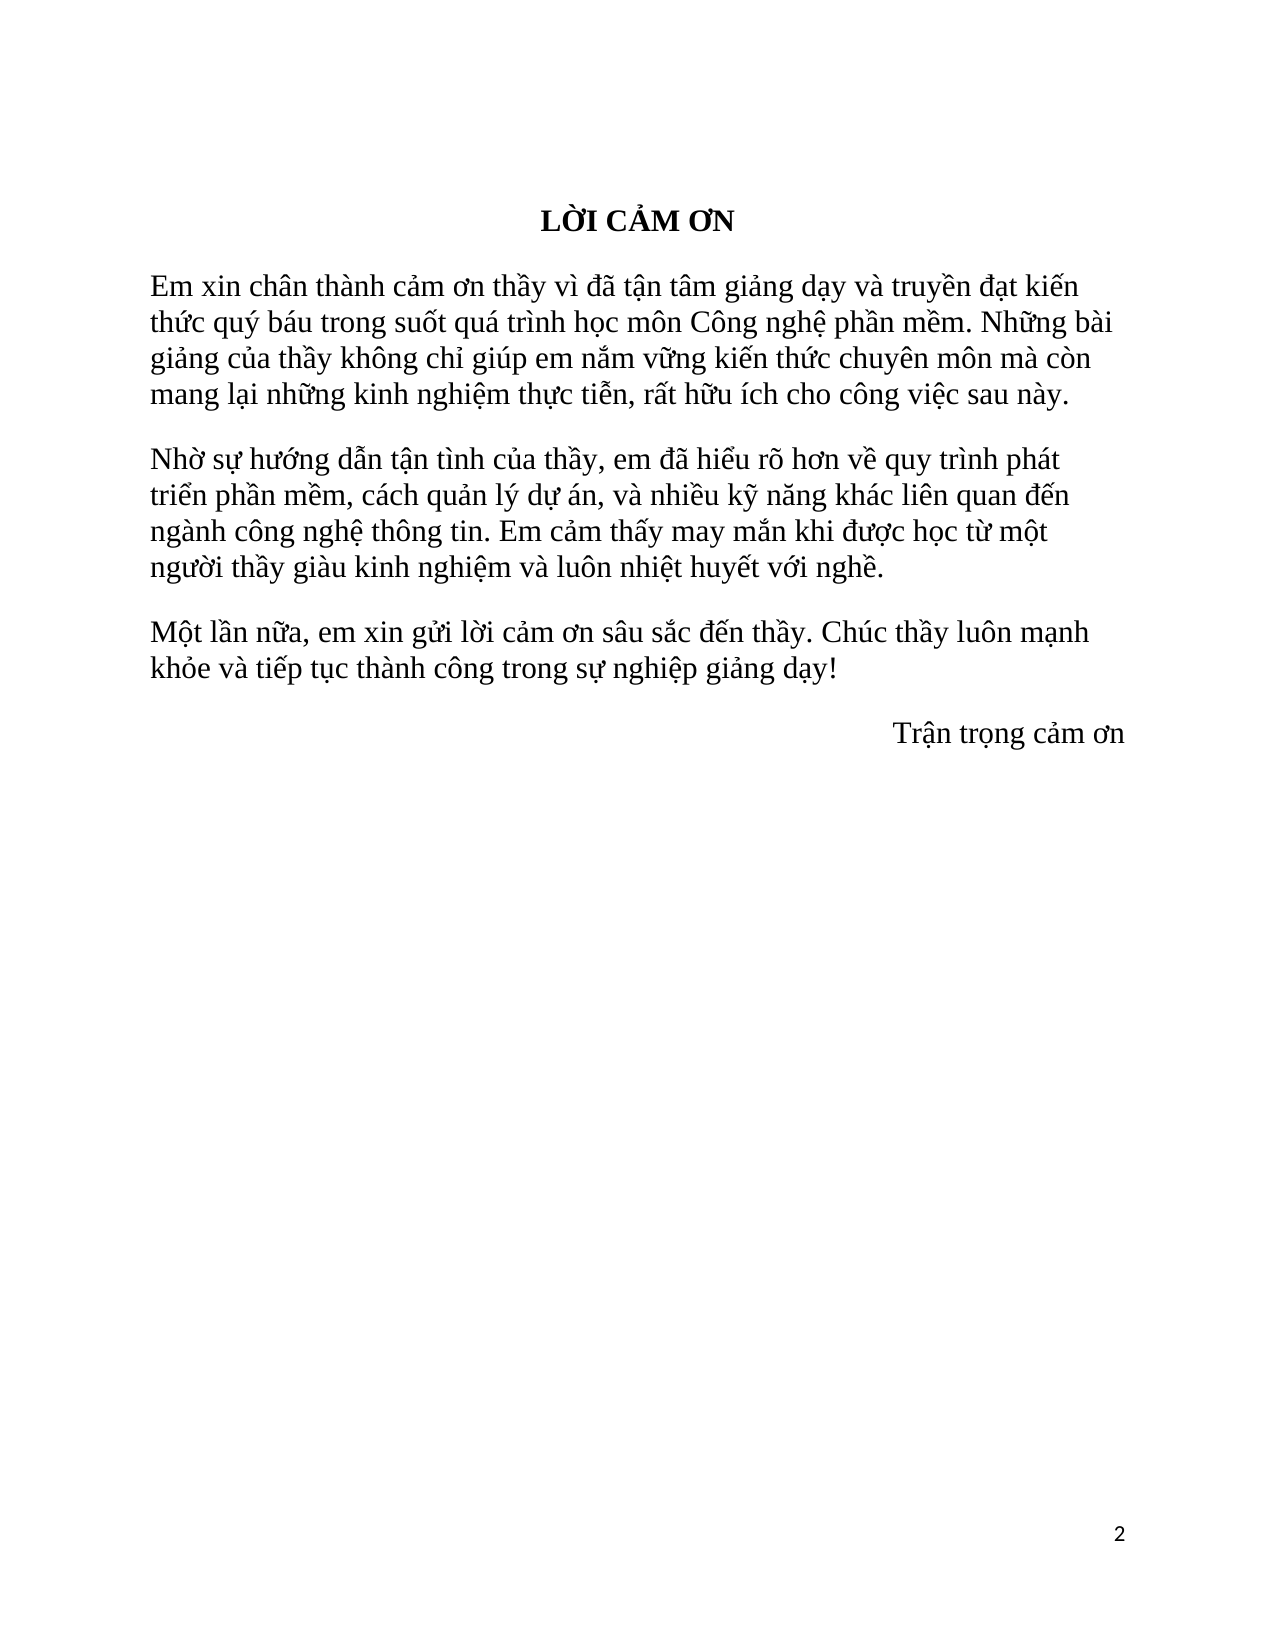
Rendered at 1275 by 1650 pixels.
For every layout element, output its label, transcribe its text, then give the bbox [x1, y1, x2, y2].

text LỜI CẢM ƠN [150, 203, 1125, 238]
text Nhờ sự hướng dẫn tận tình của thầy, em đã hiểu rõ hơn về quy trình phát triển phần mềm, cách quản lý dự án, và nhiều kỹ năng khác liên quan đến ngành công nghệ thông tin. Em cảm thấy may mắn khi được học từ một người thầy giàu kinh nghiệm và luôn nhiệt huyết với nghề. [150, 441, 1125, 584]
text Em xin chân thành cảm ơn thầy vì đã tận tâm giảng dạy và truyền đạt kiến thức quý báu trong suốt quá trình học môn Công nghệ phần mềm. Những bài giảng của thầy không chỉ giúp em nắm vững kiến thức chuyên môn mà còn mang lại những kinh nghiệm thực tiễn, rất hữu ích cho công việc sau này. [150, 268, 1125, 411]
text Trận trọng cảm ơn [150, 714, 1125, 751]
text Một lần nữa, em xin gửi lời cảm ơn sâu sắc đến thầy. Chúc thầy luôn mạnh khỏe và tiếp tục thành công trong sự nghiệp giảng dạy! [150, 613, 1125, 685]
